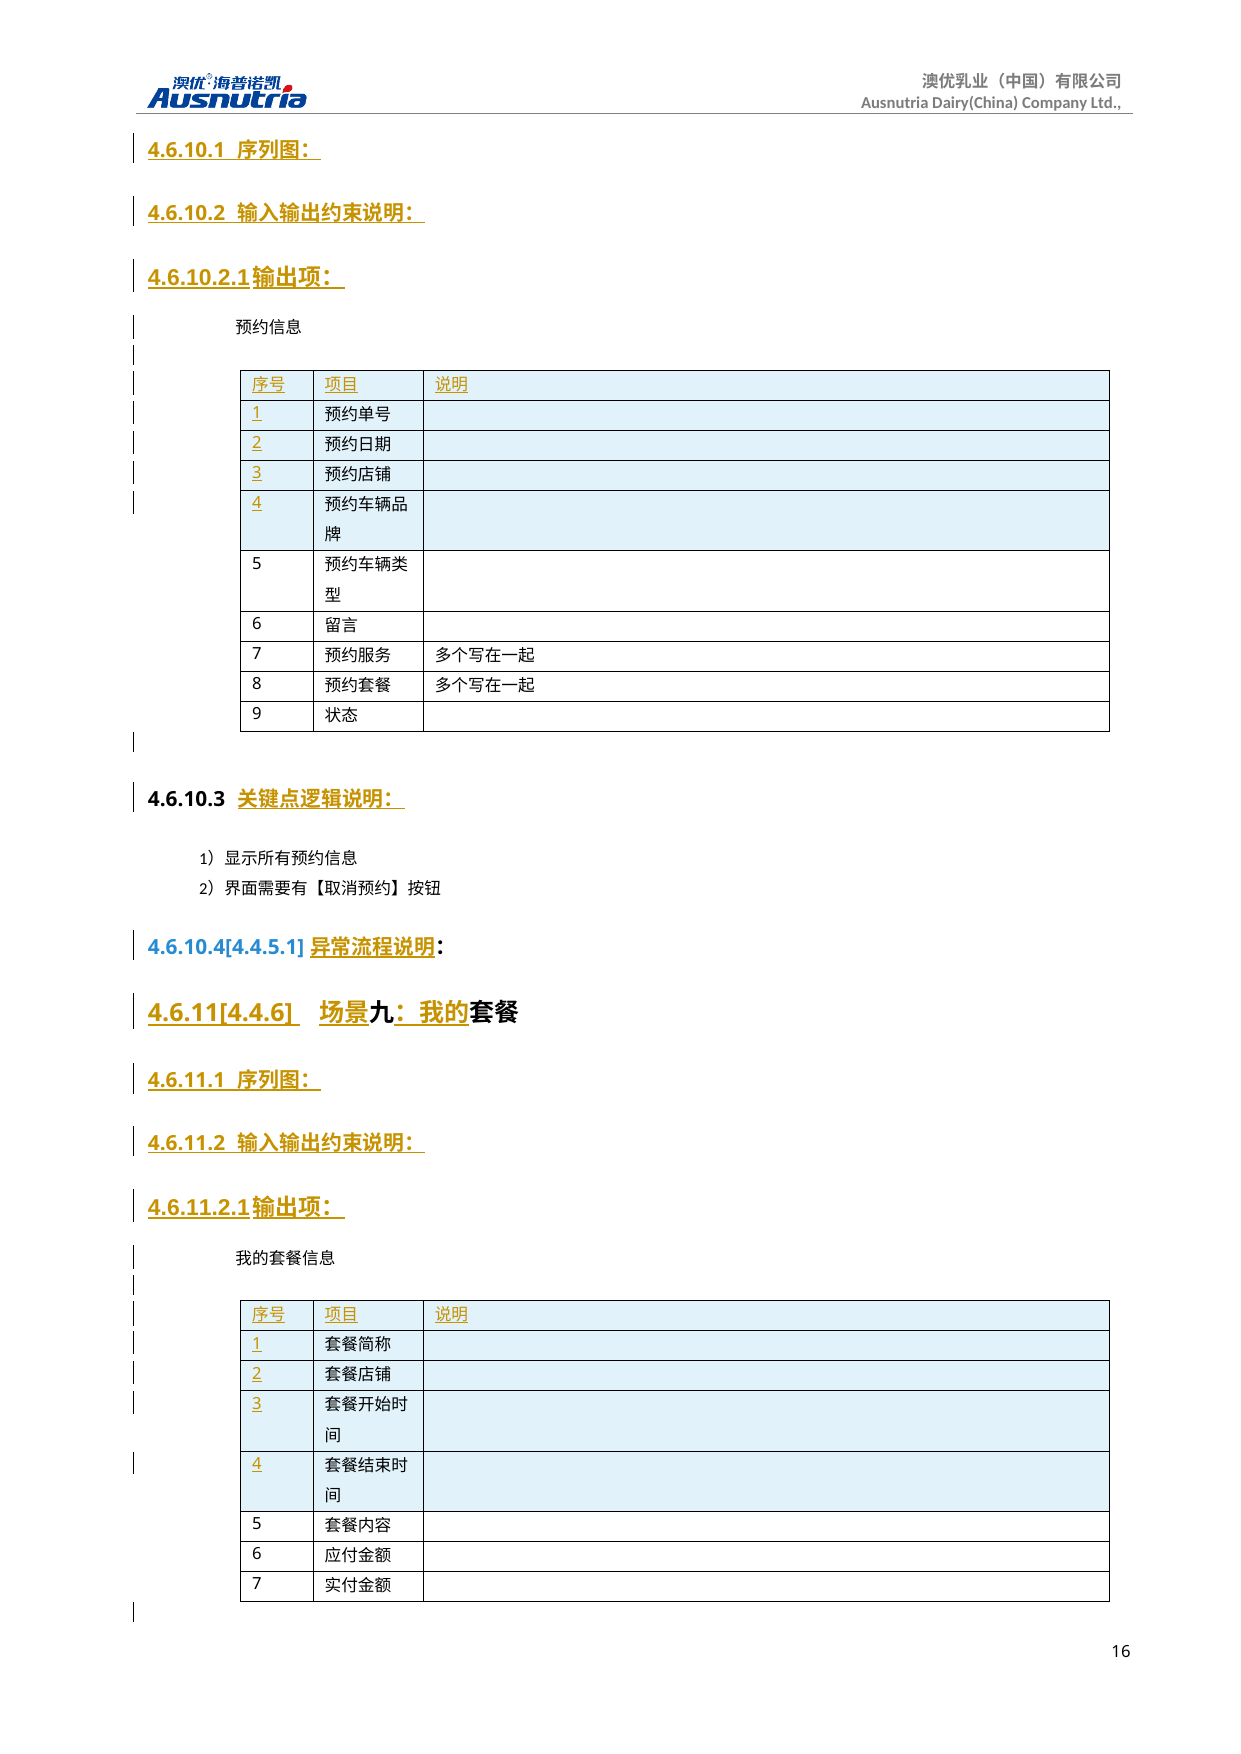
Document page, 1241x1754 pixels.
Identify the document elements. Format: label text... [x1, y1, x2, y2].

table_cell 7 [241, 1572, 313, 1601]
table_cell 9 [241, 702, 313, 731]
table_cell [424, 702, 1109, 731]
subtitle ： [148, 930, 1122, 960]
table_cell [424, 1512, 1109, 1541]
table_cell 状态 [314, 702, 423, 731]
list 预约信息 [235, 314, 1122, 339]
table_cell 6 [241, 1542, 313, 1571]
table_cell [424, 551, 1109, 611]
table_cell [424, 612, 1109, 641]
table_cell 8 [241, 672, 313, 701]
table_cell [424, 1542, 1109, 1571]
table_cell 5 [241, 551, 313, 611]
table_cell 套餐内容 [314, 1512, 423, 1541]
table_cell 预约车辆类型 [314, 551, 423, 611]
table_cell 应付金额 [314, 1542, 423, 1571]
table_cell [424, 1572, 1109, 1601]
picture [147, 73, 307, 108]
table_cell 留言 [314, 612, 423, 641]
subtitle 九套餐 [148, 993, 1105, 1029]
list 我的套餐信息 [235, 1245, 1122, 1269]
table_cell 多个写在一起 [424, 642, 1109, 671]
table_cell 实付金额 [314, 1572, 423, 1601]
table_cell 多个写在一起 [424, 672, 1109, 701]
table_cell 5 [241, 1512, 313, 1541]
table_cell 6 [241, 612, 313, 641]
text 1）显示所有预约信息 [148, 845, 1122, 869]
table_cell 7 [241, 642, 313, 671]
table_cell 预约套餐 [314, 672, 423, 701]
table_cell 预约服务 [314, 642, 423, 671]
text 2）界面需要有【取消预约】按钮 [148, 875, 1122, 899]
